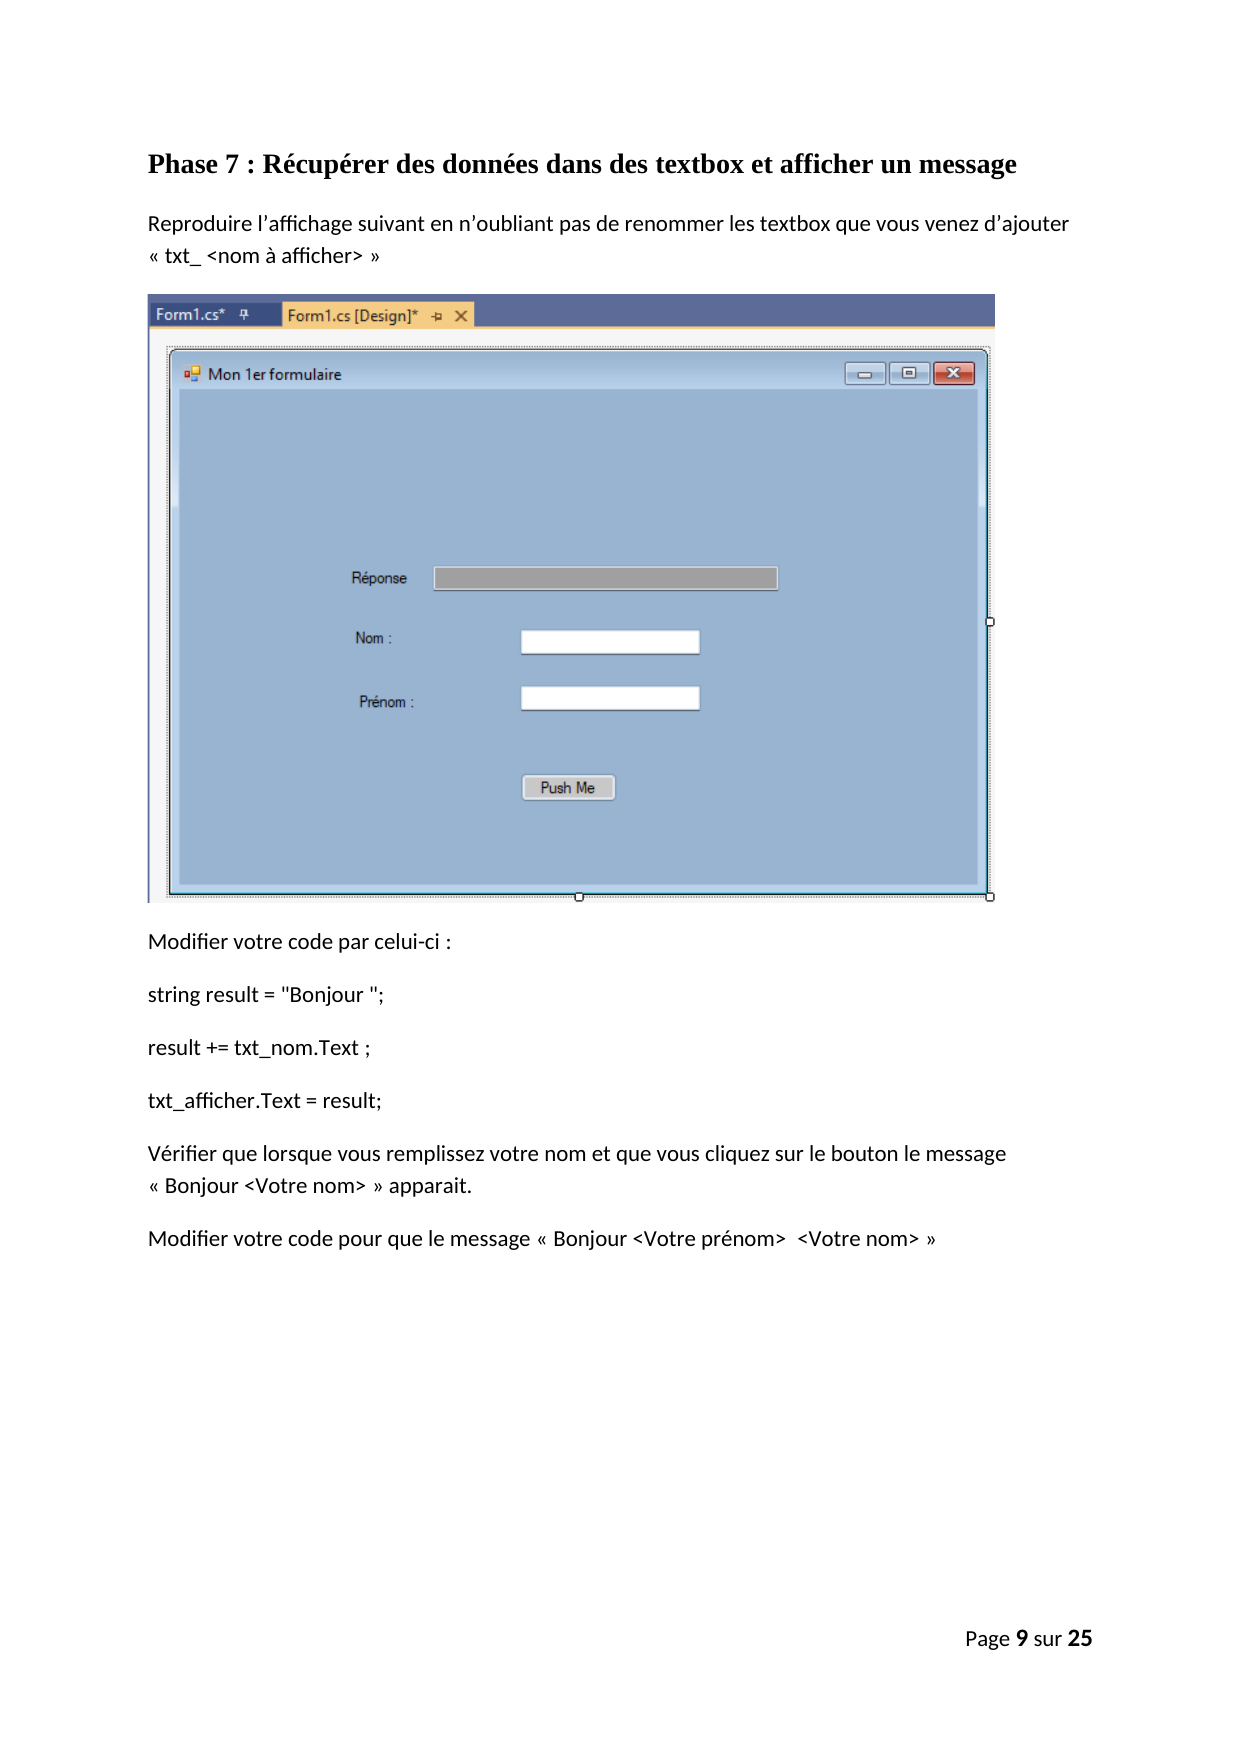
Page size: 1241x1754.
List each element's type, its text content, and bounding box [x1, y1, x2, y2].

text Modifier votre code pour que le message « Bonjour <Votre prénom> <Votre nom> » [148, 1224, 1093, 1252]
text Vérifier que lorsque vous remplissez votre nom et que vous cliquez sur le bouton le message « Bonjour <Votre nom> » apparait. [148, 1139, 1093, 1199]
text Modifier votre code par celui-ci : [148, 927, 1093, 955]
text Reproduire l’affichage suivant en n’oubliant pas de renommer les textbox que vous venez d’ajouter « txt_ <nom à afficher> » [148, 209, 1093, 269]
text result += txt_nom.Text ; [148, 1033, 1093, 1061]
picture [147, 294, 995, 903]
text string result = "Bonjour "; [148, 980, 1093, 1008]
text txt_afficher.Text = result; [148, 1086, 1093, 1114]
subtitle Phase 7 : Récupérer des données dans des textbox et afficher un message [148, 148, 1093, 180]
